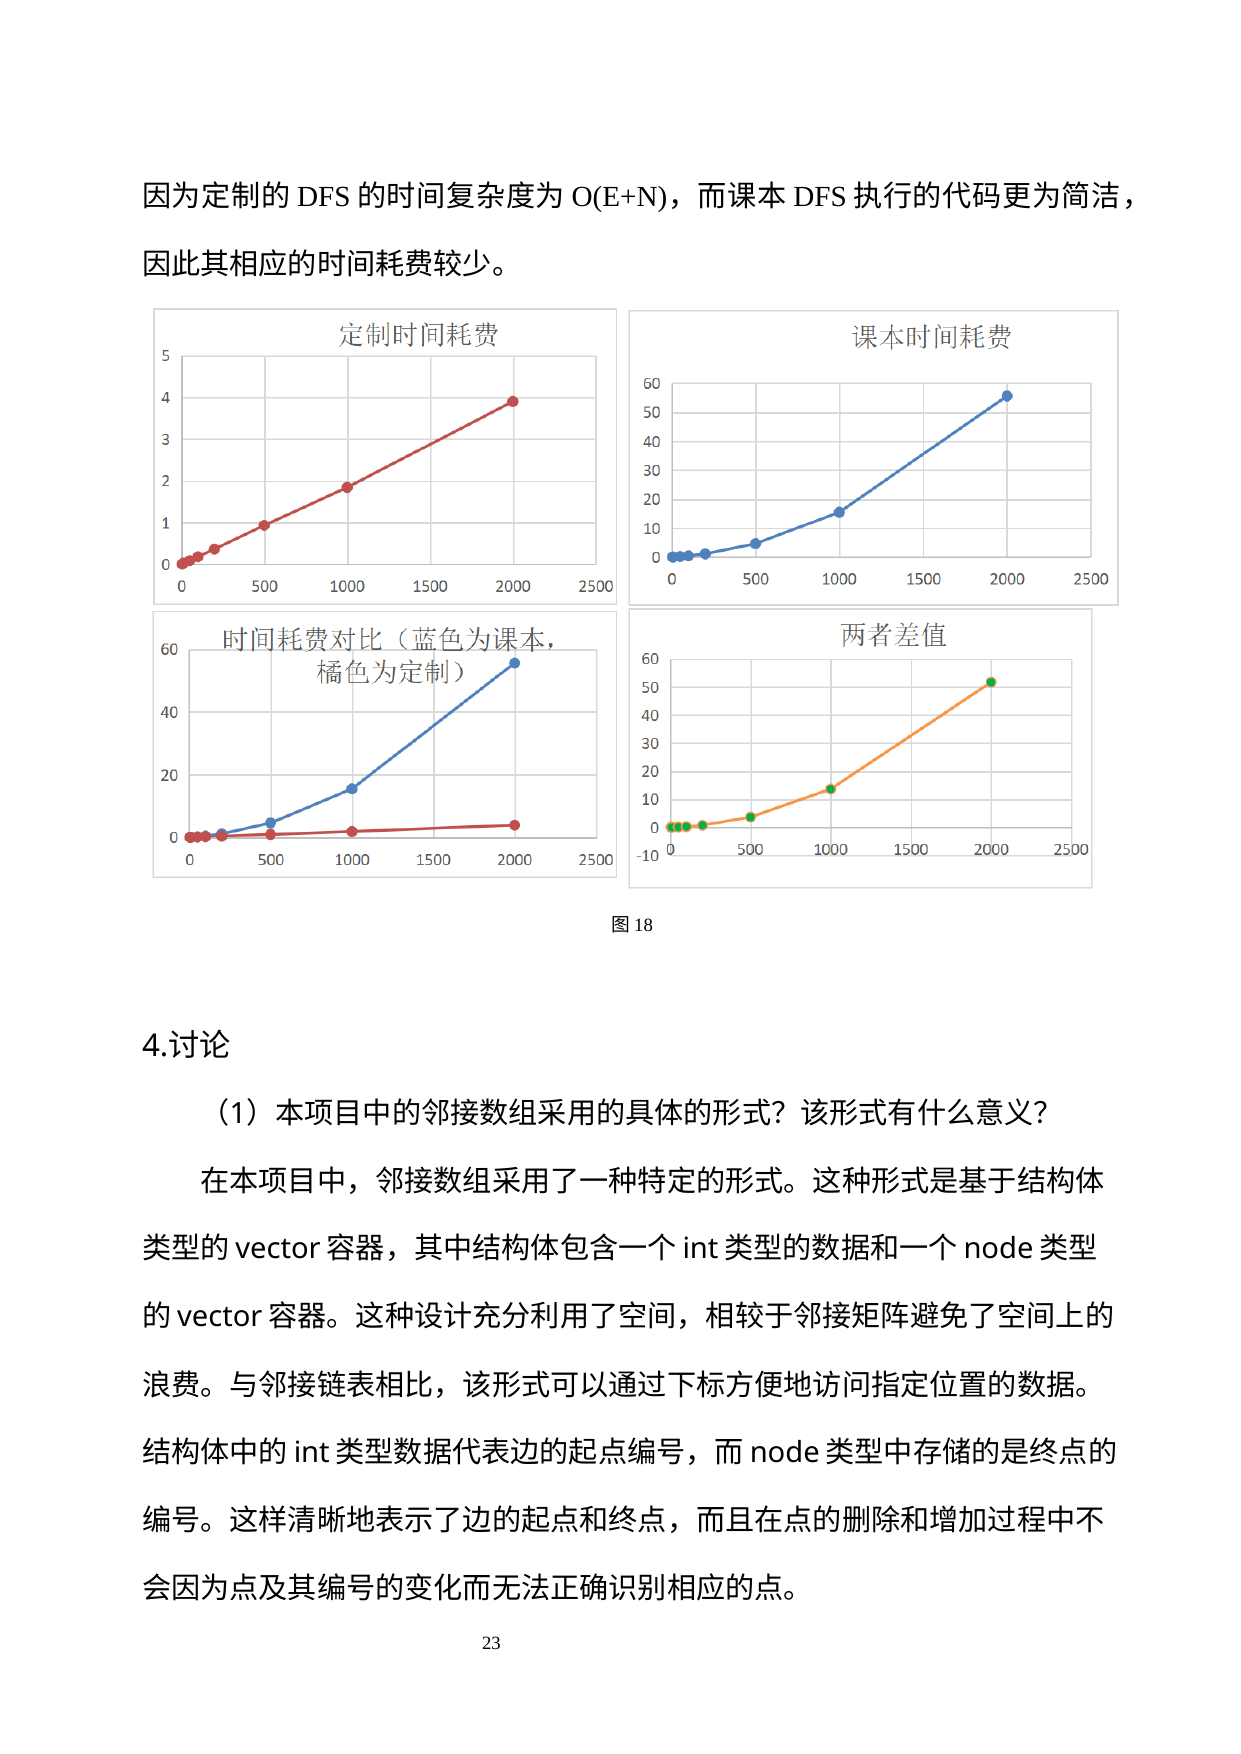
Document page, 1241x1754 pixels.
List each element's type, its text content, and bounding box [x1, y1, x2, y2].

text （1）本项目中的邻接数组采用的具体的形式？该形式有什么意义？ [142, 1077, 1122, 1144]
picture [141, 300, 1120, 896]
subtitle 4.讨论 [142, 1009, 1122, 1077]
text 在本项目中，邻接数组采用了一种特定的形式。这种形式是基于结构体类型的vector容器，其中结构体包含一个int类型的数据和一个node类型的vector容器。这种设计充分利用了空间，相较于邻接矩阵避免了空间上的浪费。与邻接链表相比，该形式可以通过下标方便地访问指定位置的数据。结构体中的int类型数据代表边的起点编号，而node类型中存储的是终点的编号。这样清晰地表示了边的起点和终点，而且在点的删除和增加过程中不会因为点及其编号的变化而无法正确识别相应的点。 [142, 1144, 1122, 1620]
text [142, 160, 1122, 296]
